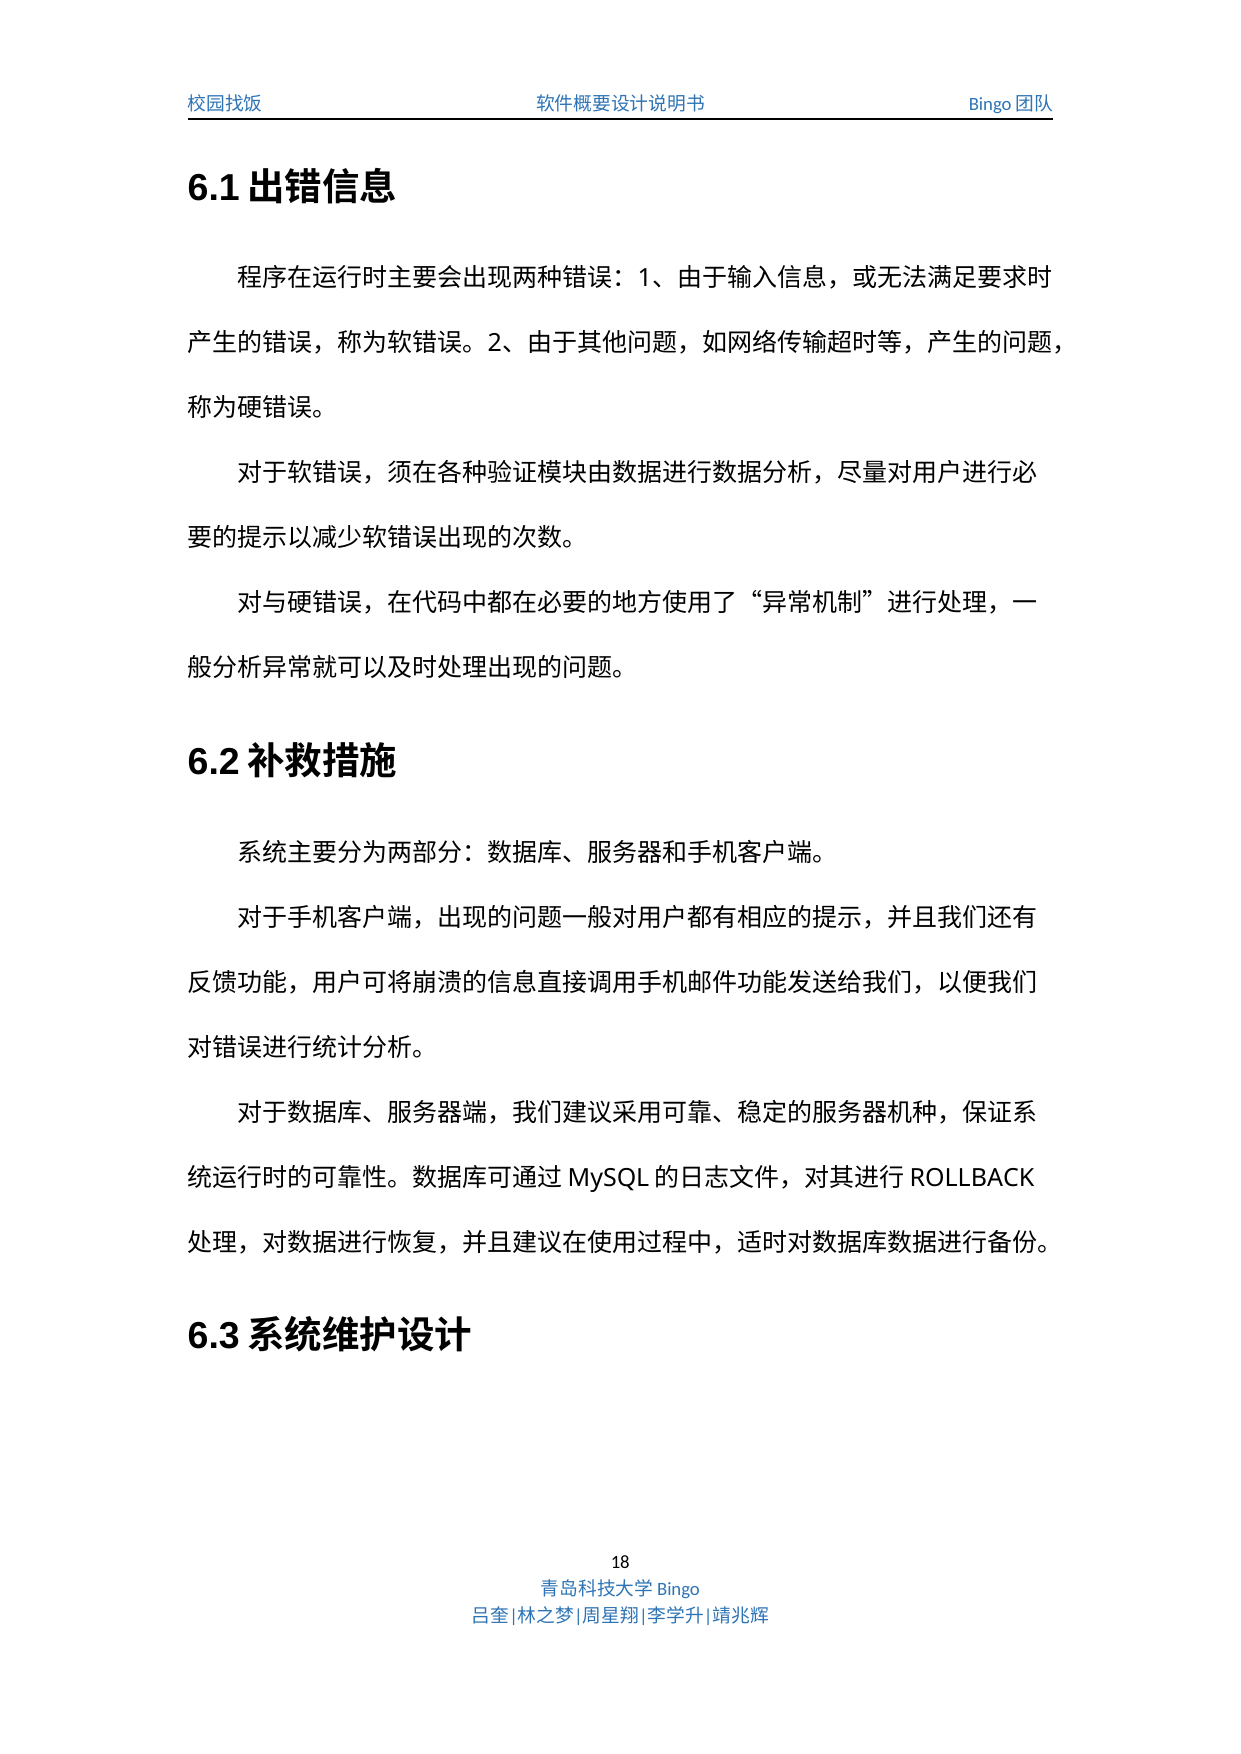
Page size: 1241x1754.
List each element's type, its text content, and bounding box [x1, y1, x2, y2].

text 程序在运行时主要会出现两种错误：1、由于输入信息，或无法满足要求时产生的错误，称为软错误。2、由于其他问题，如网络传输超时等，产生的问题，称为硬错误。 [187, 243, 1053, 438]
text 对于软错误，须在各种验证模块由数据进行数据分析，尽量对用户进行必要的提示以减少软错误出现的次数。 [187, 438, 1053, 568]
text 对于数据库、服务器端，我们建议采用可靠、稳定的服务器机种，保证系统运行时的可靠性。数据库可通过MySQL的日志文件，对其进行ROLLBACK 处理，对数据进行恢复，并且建议在使用过程中，适时对数据库数据进行备份。 [187, 1078, 1053, 1273]
text 对与硬错误，在代码中都在必要的地方使用了“异常机制”进行处理，一般分析异常就可以及时处理出现的问题。 [187, 568, 1053, 698]
text 对于手机客户端，出现的问题一般对用户都有相应的提示，并且我们还有反馈功能，用户可将崩溃的信息直接调用手机邮件功能发送给我们，以便我们对错误进行统计分析。 [187, 883, 1053, 1078]
text 系统主要分为两部分：数据库、服务器和手机客户端。 [187, 818, 1053, 883]
text 6.2补救措施 [187, 726, 1053, 791]
text 6.1出错信息 [187, 151, 1053, 216]
text 6.3系统维护设计 [187, 1300, 1053, 1365]
